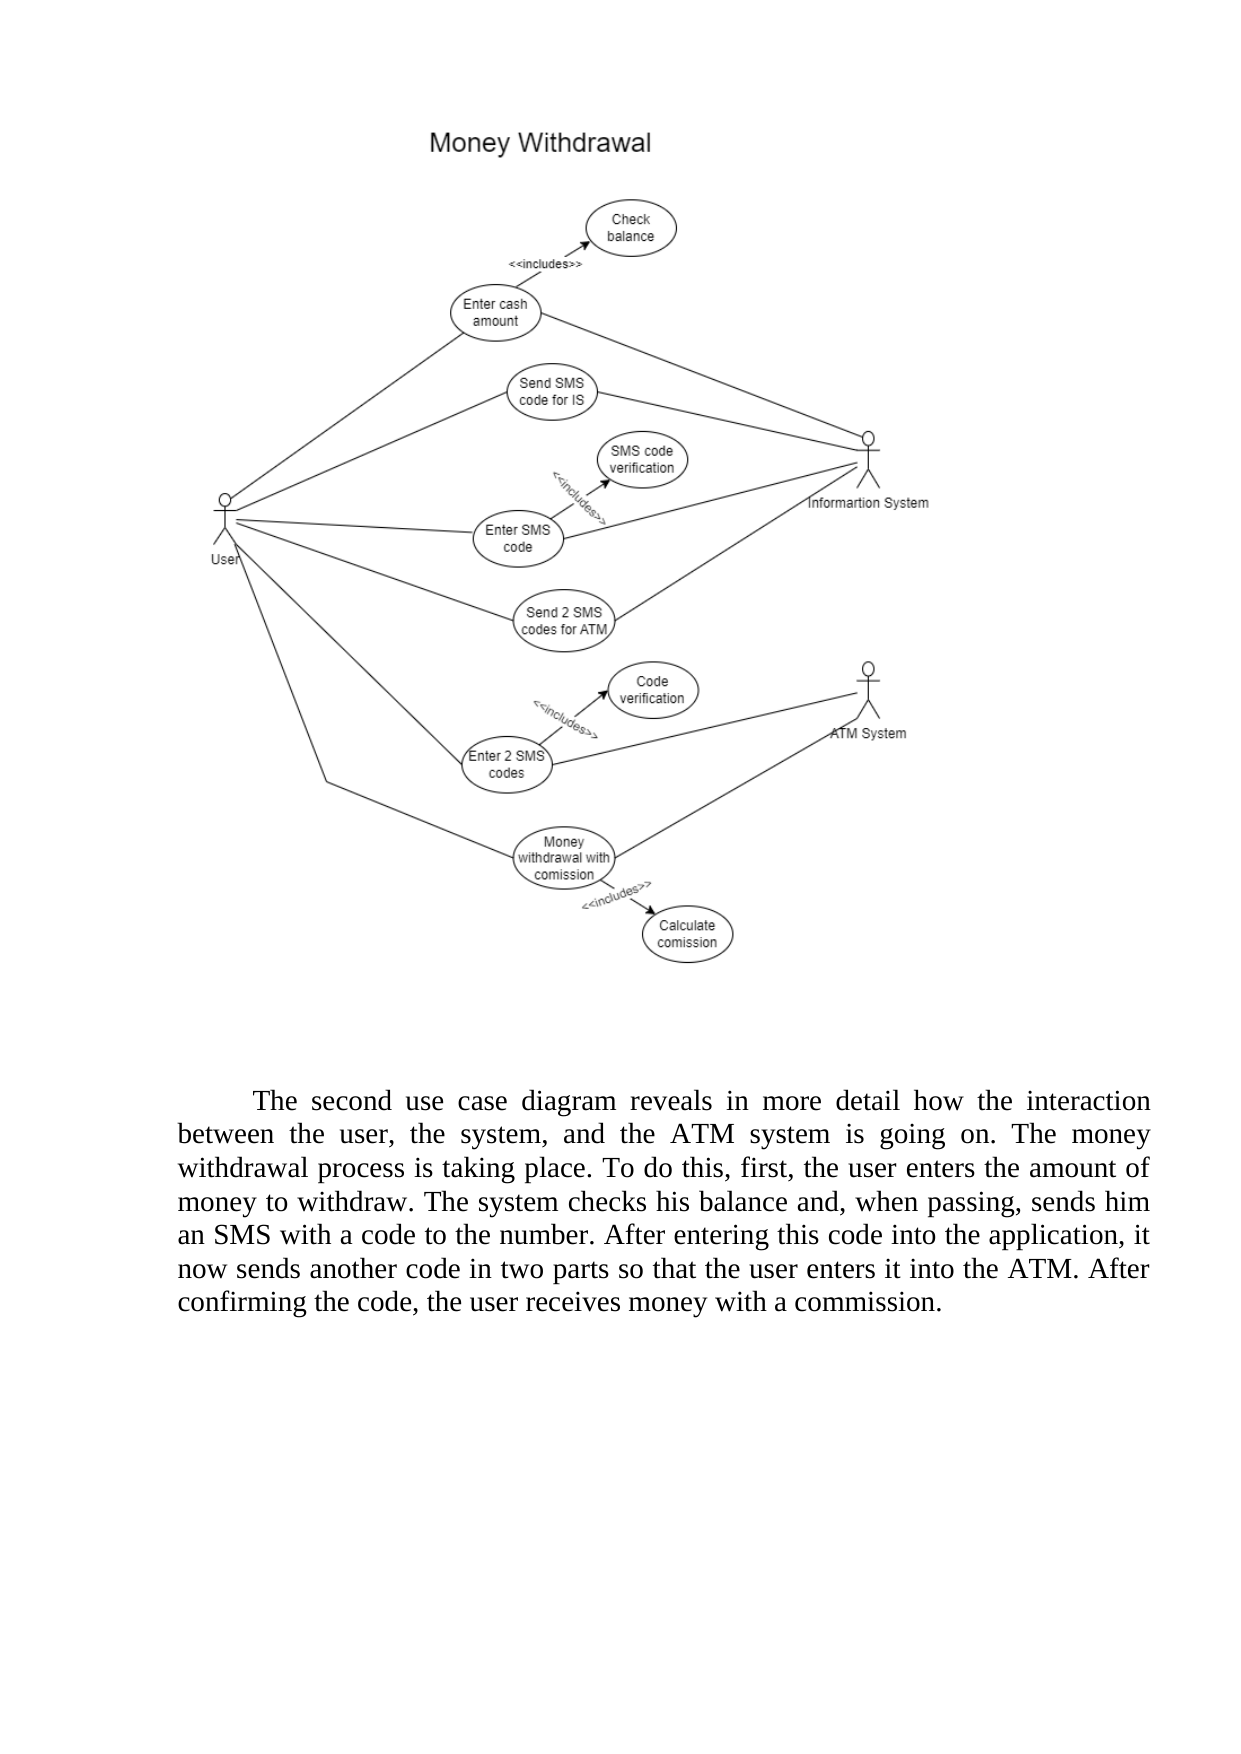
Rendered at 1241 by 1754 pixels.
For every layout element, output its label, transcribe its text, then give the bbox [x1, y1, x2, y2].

text The second use case diagram reveals in more detail how the interaction between the user, the system, and the ATM system is going on. The money withdrawal process is taking place. To do this, first, the user enters the amount of money to withdraw. The system checks his balance and, when passing, sends him an SMS with a code to the number. After entering this code into the application, it now sends another code in two parts so that the user enters it into the ATM. After confirming the code, the user receives money with a commission. [177, 1083, 1152, 1318]
picture [177, 118, 931, 1084]
